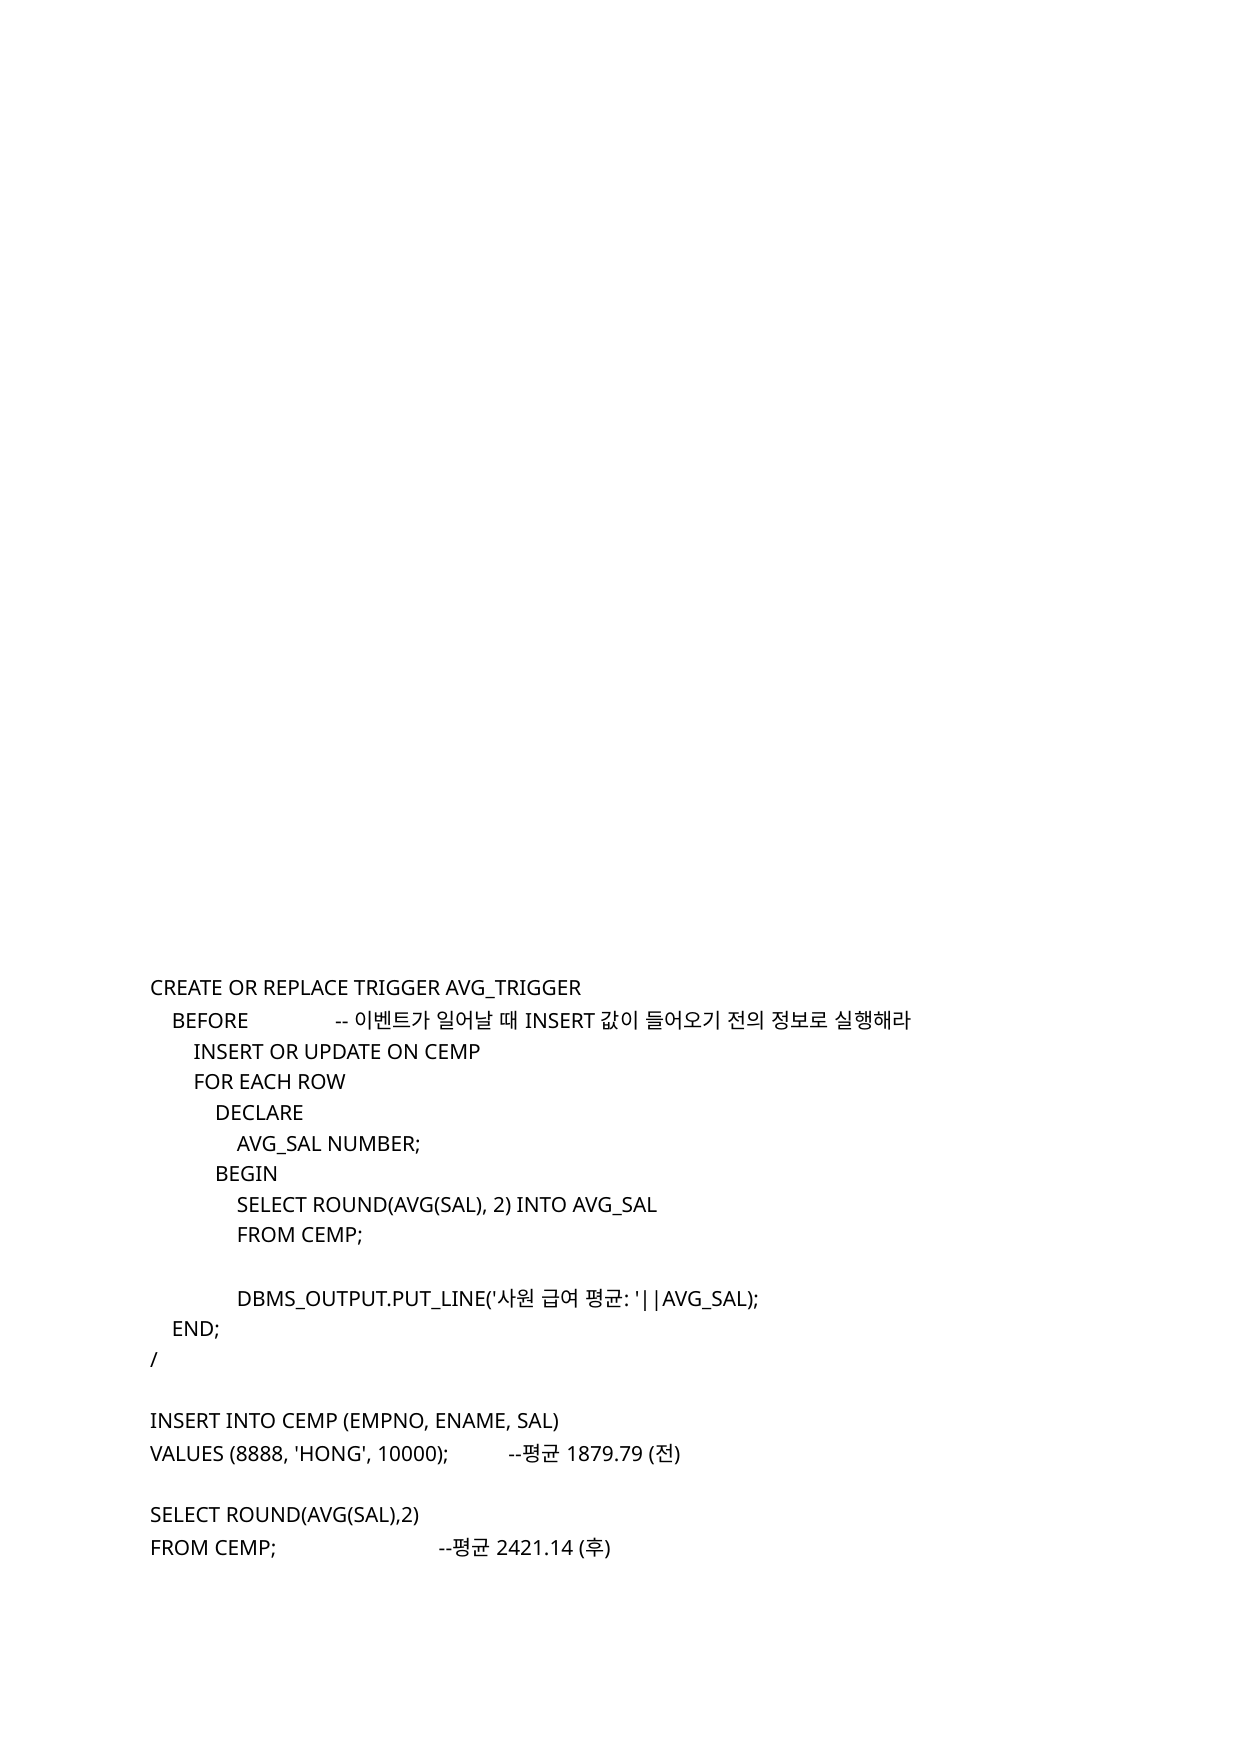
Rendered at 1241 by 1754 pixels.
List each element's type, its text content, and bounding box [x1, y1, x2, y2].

text INSERT INTO CEMP (EMPNO, ENAME, SAL) [150, 1406, 1090, 1435]
text BEFORE -- 이벤트가 일어날 때 INSERT 값이 들어오기 전의 정보로 실행해라 [150, 1004, 1090, 1034]
text SELECT ROUND(AVG(SAL),2) [150, 1500, 1090, 1529]
text DECLARE [150, 1098, 1090, 1126]
text FOR EACH ROW [150, 1067, 1090, 1096]
text AVG_SAL NUMBER; [150, 1129, 1090, 1157]
text FROM CEMP; [150, 1221, 1090, 1249]
text SELECT ROUND(AVG(SAL), 2) INTO AVG_SAL [150, 1190, 1090, 1218]
text BEGIN [150, 1159, 1090, 1188]
text INSERT OR UPDATE ON CEMP [150, 1037, 1090, 1065]
text CREATE OR REPLACE TRIGGER AVG_TRIGGER [150, 973, 1090, 1002]
text / [150, 1345, 1090, 1373]
text END; [150, 1314, 1090, 1343]
text FROM CEMP; --평균 2421.14 (후) [150, 1531, 1090, 1561]
text VALUES (8888, 'HONG', 10000); --평균 1879.79 (전) [150, 1437, 1090, 1467]
text DBMS_OUTPUT.PUT_LINE('사원 급여 평균: '||AVG_SAL); [150, 1282, 1090, 1312]
